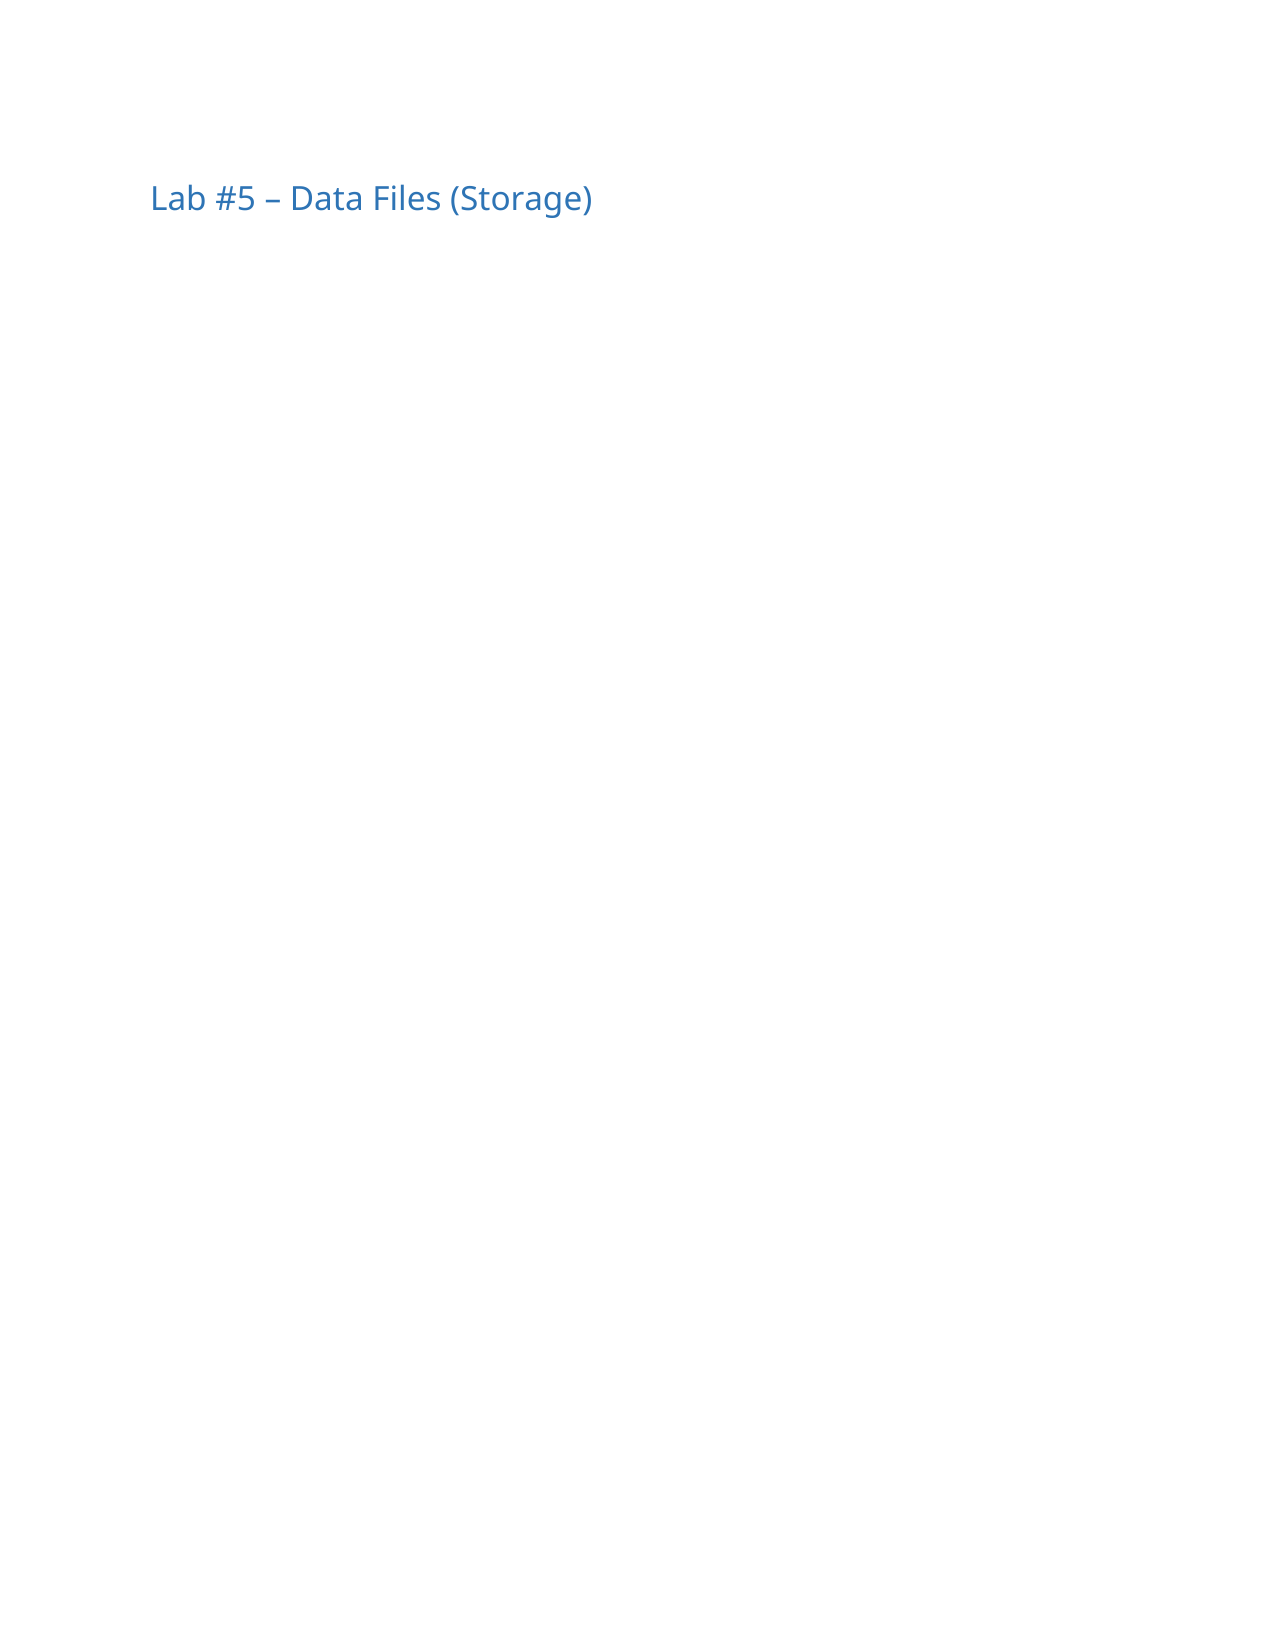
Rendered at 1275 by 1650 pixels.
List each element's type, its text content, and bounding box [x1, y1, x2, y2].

subtitle Lab #5 – Data Files (Storage) [150, 175, 1125, 220]
